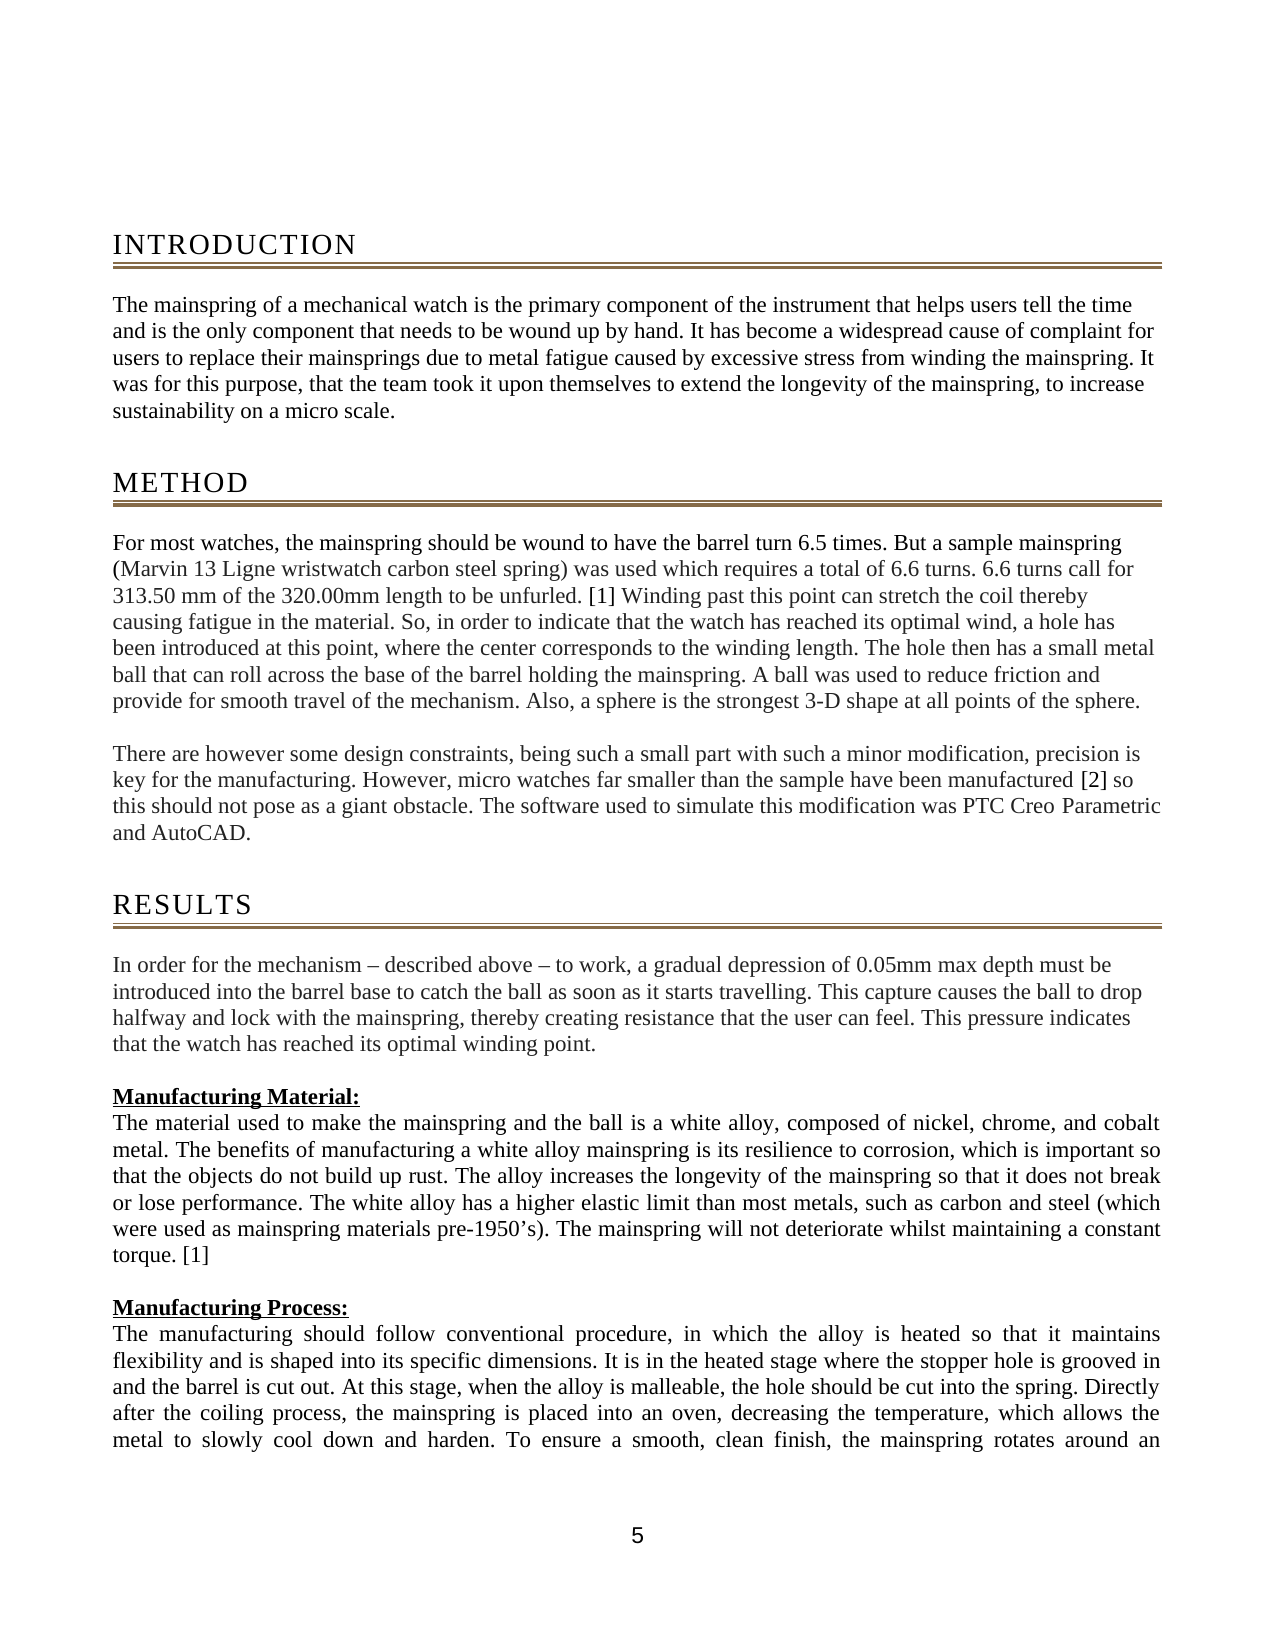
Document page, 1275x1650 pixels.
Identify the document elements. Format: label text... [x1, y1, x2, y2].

text Manufacturing Process: [112, 1294, 1162, 1320]
text Manufacturing Material: [112, 1083, 1162, 1109]
text There are however some design constraints, being such a small part with such a minor modification, precision is key for the manufacturing. However, micro watches far smaller than the sample have been manufactured so this should not pose as a giant obstacle. The software used to simulate this modification was PTC Creo Parametric and AutoCAD. [251, 740, 1162, 845]
subtitle Method [112, 465, 1162, 507]
text The mainspring of a mechanical watch is the primary component of the instrument that helps users tell the time and is the only component that needs to be wound up by hand. It has become a widespread cause of complaint for users to replace their mainsprings due to metal fatigue caused by excessive stress from winding the mainspring. It was for this purpose, that the team took it upon themselves to extend the longevity of the mainspring, to increase sustainability on a micro scale. [112, 291, 1162, 423]
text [112, 1320, 1162, 1452]
text In order for the mechanism – described above – to work, a gradual depression of 0.05mm max depth must be introduced into the barrel base to catch the ball as soon as it starts travelling. This capture causes the ball to drop halfway and lock with the mainspring, thereby creating resistance that the user can feel. This pressure indicates that the watch has reached its optimal winding point. [597, 951, 1162, 1057]
subtitle Results [112, 887, 1162, 929]
text The material used to make the mainspring and the ball is a white alloy, composed of nickel, chrome, and cobalt metal. The benefits of manufacturing a white alloy mainspring is its resilience to corrosion, which is important so that the objects do not build up rust. The alloy increases the longevity of the mainspring so that it does not break or lose performance. The white alloy has a higher elastic limit than most metals, such as carbon and steel (which were used as mainspring materials pre-1950’s). The mainspring will not deteriorate whilst maintaining a constant torque. [112, 1109, 1162, 1268]
subtitle Introduction [112, 227, 1162, 269]
text For most watches, the mainspring should be wound to have the barrel turn 6.5 times. But a sample mainspring (Marvin 13 Ligne wristwatch carbon steel spring) was used which requires a total of 6.6 turns. 6.6 turns call for 313.50 mm of the 320.00mm length to be unfurled. Winding past this point can stretch the coil thereby causing fatigue in the material. So, in order to indicate that the watch has reached its optimal wind, a hole has been introduced at this point, where the center corresponds to the winding length. The hole then has a small metal ball that can roll across the base of the barrel holding the mainspring. A ball was used to reduce friction and provide for smooth travel of the mechanism. Also, a sphere is the strongest 3-D shape at all points of the sphere. [112, 529, 1162, 713]
